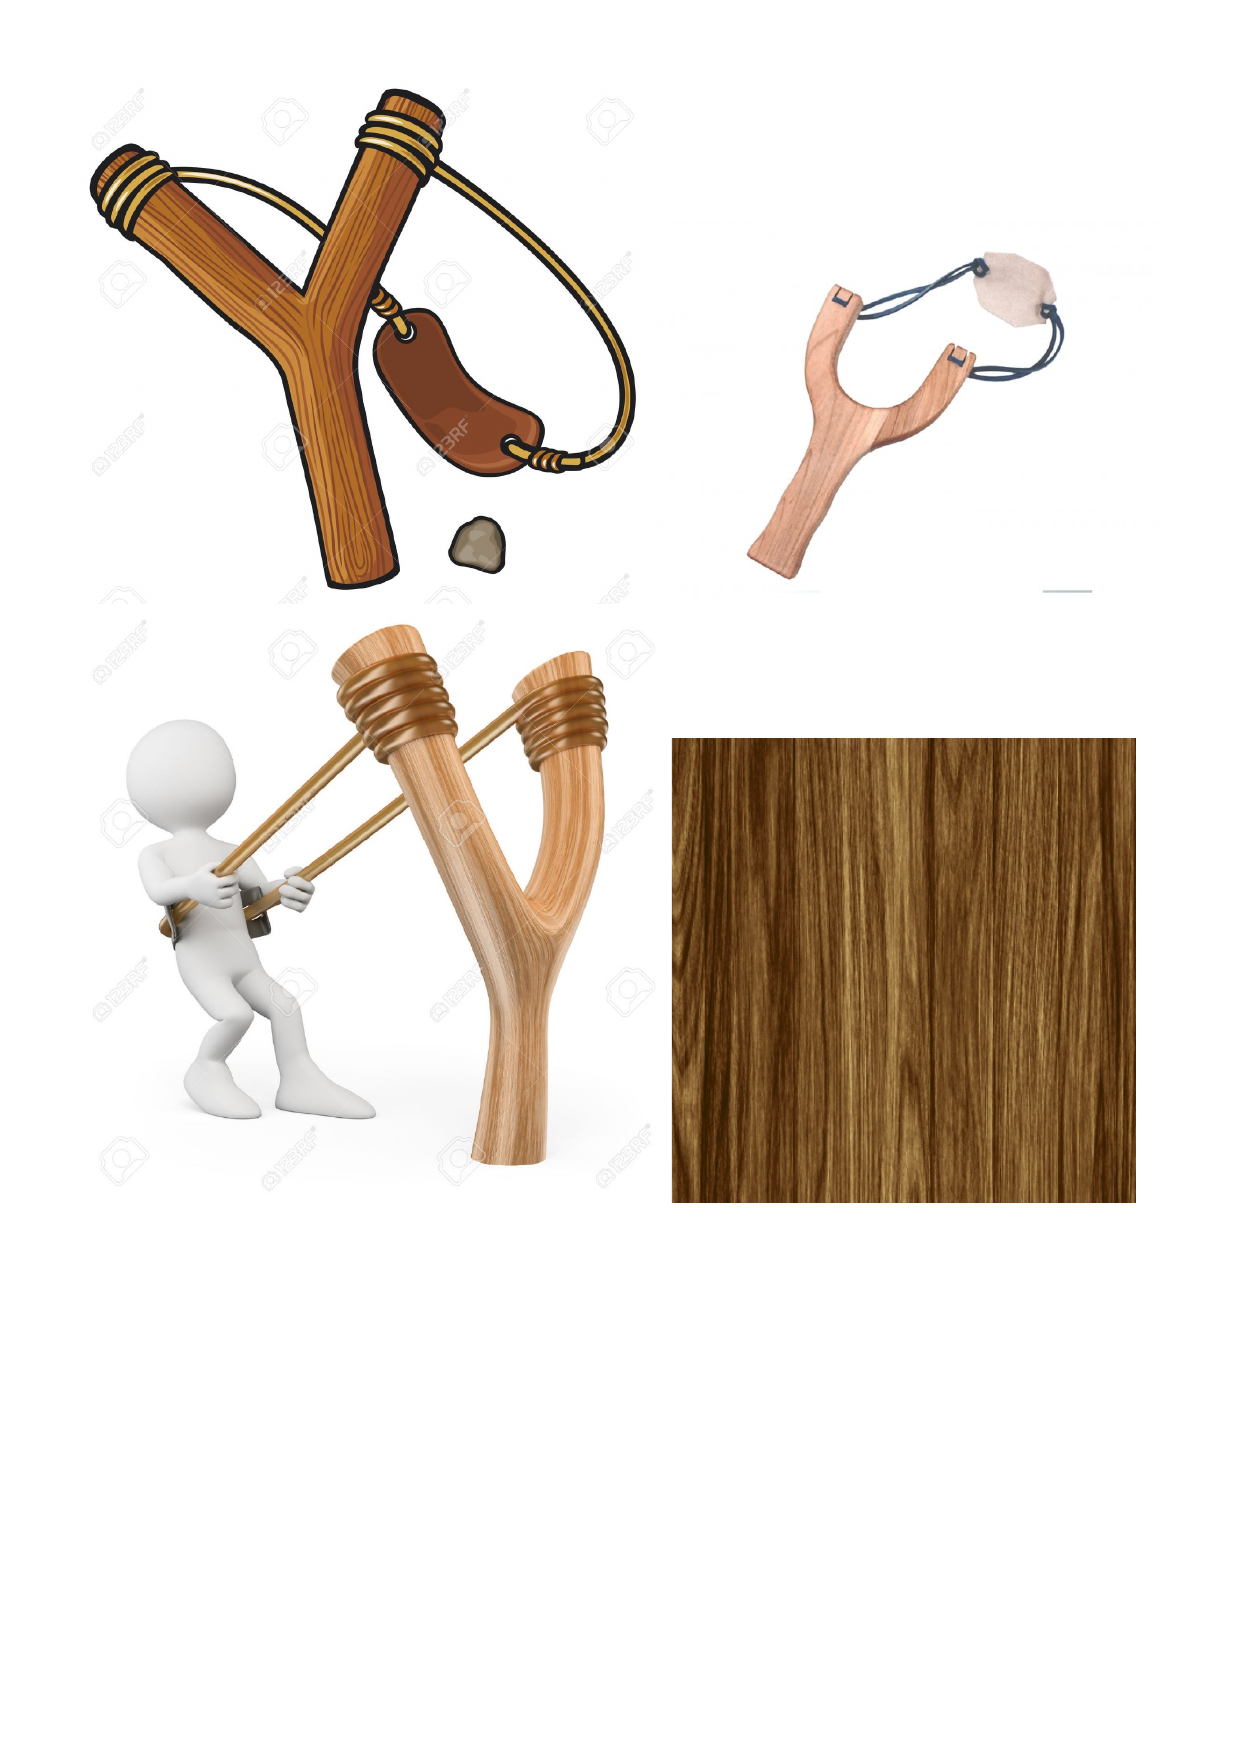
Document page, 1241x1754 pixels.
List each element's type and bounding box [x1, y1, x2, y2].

picture [75, 605, 1136, 1203]
picture [75, 75, 1159, 604]
